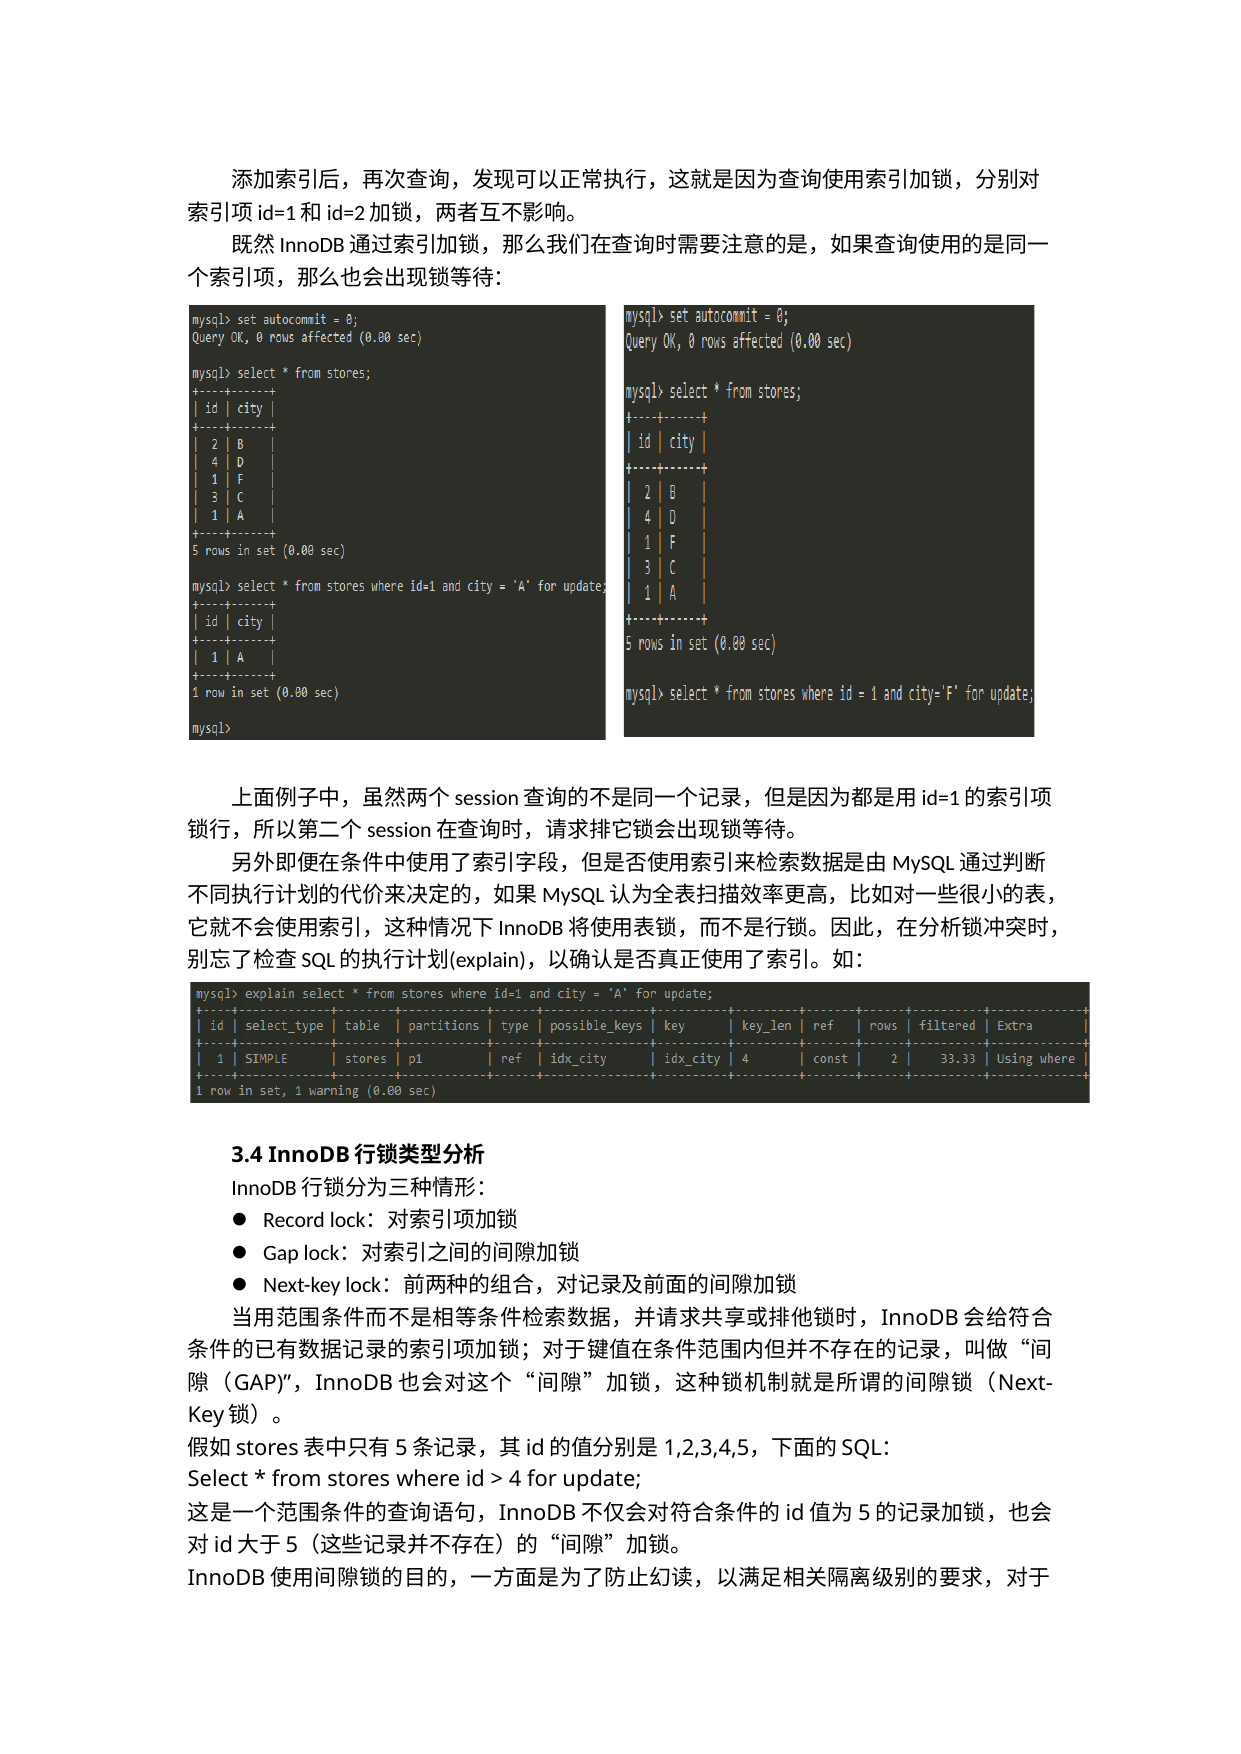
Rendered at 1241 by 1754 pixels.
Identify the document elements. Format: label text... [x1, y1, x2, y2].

list Next-key lock：前两种的组合，对记录及前面的间隙加锁 [231, 1267, 1053, 1299]
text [187, 1559, 1053, 1592]
text InnoDB行锁分为三种情形： [187, 1169, 1053, 1202]
text 当用范围条件而不是相等条件检索数据，并请求共享或排他锁时，InnoDB会给符合条件的已有数据记录的索引项加锁；对于键值在条件范围内但并不存在的记录，叫做“间隙（GAP)”，InnoDB也会对这个“间隙”加锁，这种锁机制就是所谓的间隙锁（Next-Key锁）。 [187, 1299, 1053, 1429]
text 既然InnoDB通过索引加锁，那么我们在查询时需要注意的是，如果查询使用的是同一个索引项，那么也会出现锁等待： [187, 227, 1053, 292]
picture [623, 305, 1035, 737]
list Gap lock：对索引之间的间隙加锁 [231, 1234, 1053, 1267]
text 添加索引后，再次查询，发现可以正常执行，这就是因为查询使用索引加锁，分别对索引项id=1和id=2加锁，两者互不影响。 [187, 162, 1053, 227]
text 这是一个范围条件的查询语句，InnoDB不仅会对符合条件的id值为5的记录加锁，也会对id大于5（这些记录并不存在）的“间隙”加锁。 [187, 1494, 1053, 1559]
text 假如stores表中只有5条记录，其id的值分别是 1,2,3,4,5，下面的SQL： [187, 1429, 1053, 1462]
list Record lock：对索引项加锁 [231, 1202, 1053, 1234]
text Select * from stores where id > 4 for update; [187, 1462, 1053, 1494]
picture [190, 982, 1090, 1103]
picture [189, 305, 606, 740]
text 上面例子中，虽然两个session查询的不是同一个记录，但是因为都是用id=1的索引项锁行，所以第二个session在查询时，请求排它锁会出现锁等待。 [187, 779, 1053, 844]
text 另外即便在条件中使用了索引字段，但是否使用索引来检索数据是由MySQL通过判断不同执行计划的代价来决定的，如果MySQL认为全表扫描效率更高，比如对一些很小的表，它就不会使用索引，这种情况下InnoDB将使用表锁，而不是行锁。因此，在分析锁冲突时，别忘了检查SQL的执行计划(explain)，以确认是否真正使用了索引。如： [187, 844, 1053, 974]
text 3.4 InnoDB行锁类型分析 [187, 1137, 1053, 1169]
